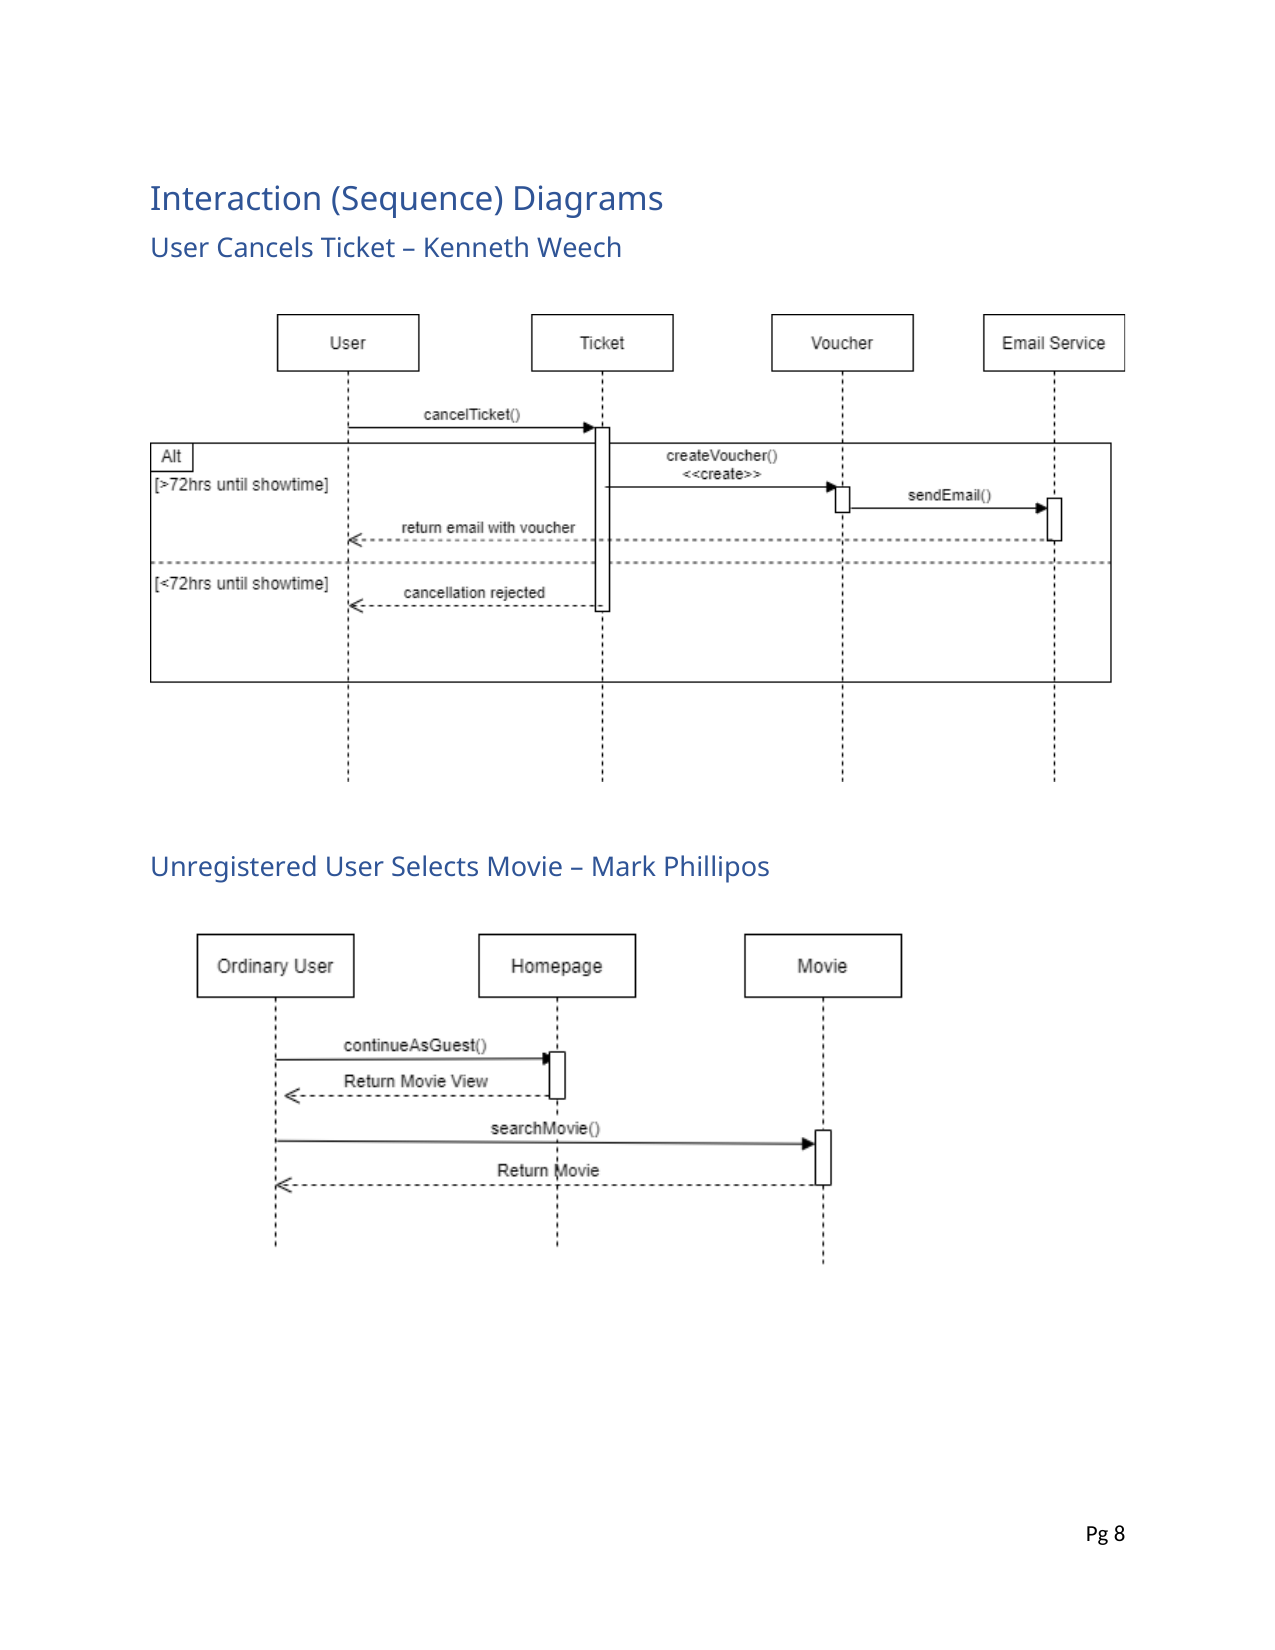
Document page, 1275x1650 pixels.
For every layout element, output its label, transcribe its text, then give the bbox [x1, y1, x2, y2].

subtitle Interaction (Sequence) Diagrams [150, 175, 1125, 220]
subtitle User Cancels Ticket – Kenneth Weech [150, 228, 1125, 265]
subtitle Unregistered User Selects Movie – Mark Phillipos [150, 848, 1125, 885]
picture [150, 314, 1125, 782]
picture [150, 887, 951, 1313]
